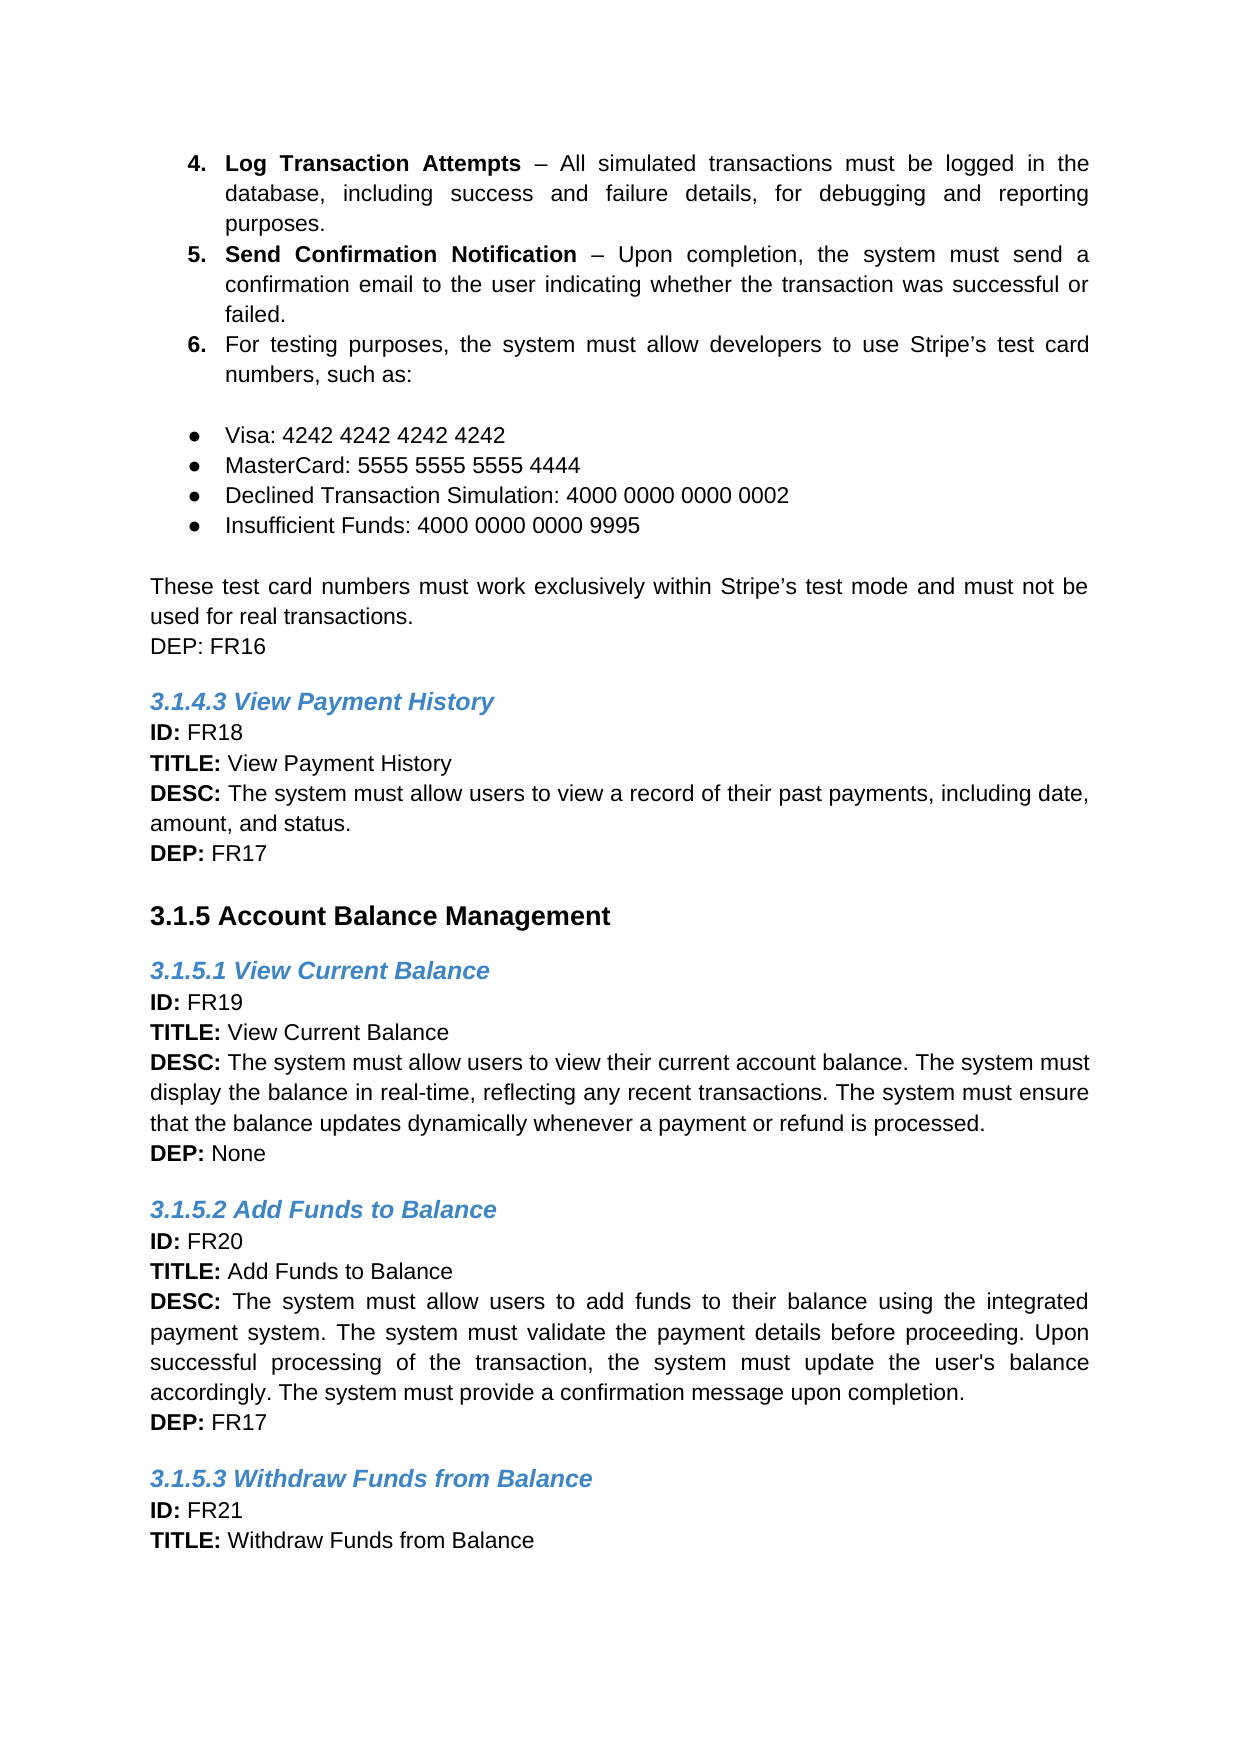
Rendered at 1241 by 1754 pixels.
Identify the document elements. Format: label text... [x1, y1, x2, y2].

text TITLE: View Payment History [150, 749, 1090, 776]
list Declined Transaction Simulation: 4000 0000 0000 0002 [187, 482, 1090, 509]
text DEP: None [150, 1140, 1090, 1166]
subtitle 3.1.5 Account Balance Management [150, 899, 1090, 931]
text ID: FR20 [150, 1228, 1090, 1254]
list MasterCard: 5555 5555 5555 4444 [187, 452, 1090, 478]
text TITLE: Add Funds to Balance [150, 1258, 1090, 1284]
subtitle 3.1.5.1 View Current Balance [150, 956, 1090, 984]
list Visa: 4242 4242 4242 4242 [187, 422, 1090, 448]
text ID: FR18 [150, 719, 1090, 746]
text DESC: The system must allow users to view their current account balance. The system must display the balance in real-time, reflecting any recent transactions. The system must ensure that the balance updates dynamically whenever a payment or refund is processed. [150, 1049, 1090, 1136]
text DESC: The system must allow users to view a record of their past payments, including date, amount, and status. [150, 780, 1090, 836]
text ID: FR21 [150, 1497, 1090, 1524]
text TITLE: Withdraw Funds from Balance [150, 1527, 1090, 1554]
text These test card numbers must work exclusively within Stripe’s test mode and must not be used for real transactions. [150, 573, 1090, 629]
list Insufficient Funds: 4000 0000 0000 9995 [187, 512, 1090, 539]
text DESC: The system must allow users to add funds to their balance using the integrated payment system. The system must validate the payment details before proceeding. Upon successful processing of the transaction, the system must update the user's balance accordingly. The system must provide a confirmation message upon completion. [150, 1288, 1090, 1405]
text DEP: FR17 [150, 1409, 1090, 1436]
subtitle 3.1.5.2 Add Funds to Balance [150, 1195, 1090, 1224]
text DEP: FR16 [150, 633, 1090, 660]
subtitle 3.1.5.3 Withdraw Funds from Balance [150, 1464, 1090, 1493]
text TITLE: View Current Balance [150, 1019, 1090, 1045]
text ID: FR19 [150, 989, 1090, 1015]
list Log Transaction Attempts – All simulated transactions must be logged in the database, including success and failure details, for debugging and reporting purposes. [187, 150, 1090, 237]
list Send Confirmation Notification – Upon completion, the system must send a confirmation email to the user indicating whether the transaction was successful or failed. [187, 241, 1090, 327]
subtitle 3.1.4.3 View Payment History [150, 686, 1090, 715]
list For testing purposes, the system must allow developers to use Stripe’s test card numbers, such as: [187, 331, 1090, 388]
text DEP: FR17 [150, 840, 1090, 867]
